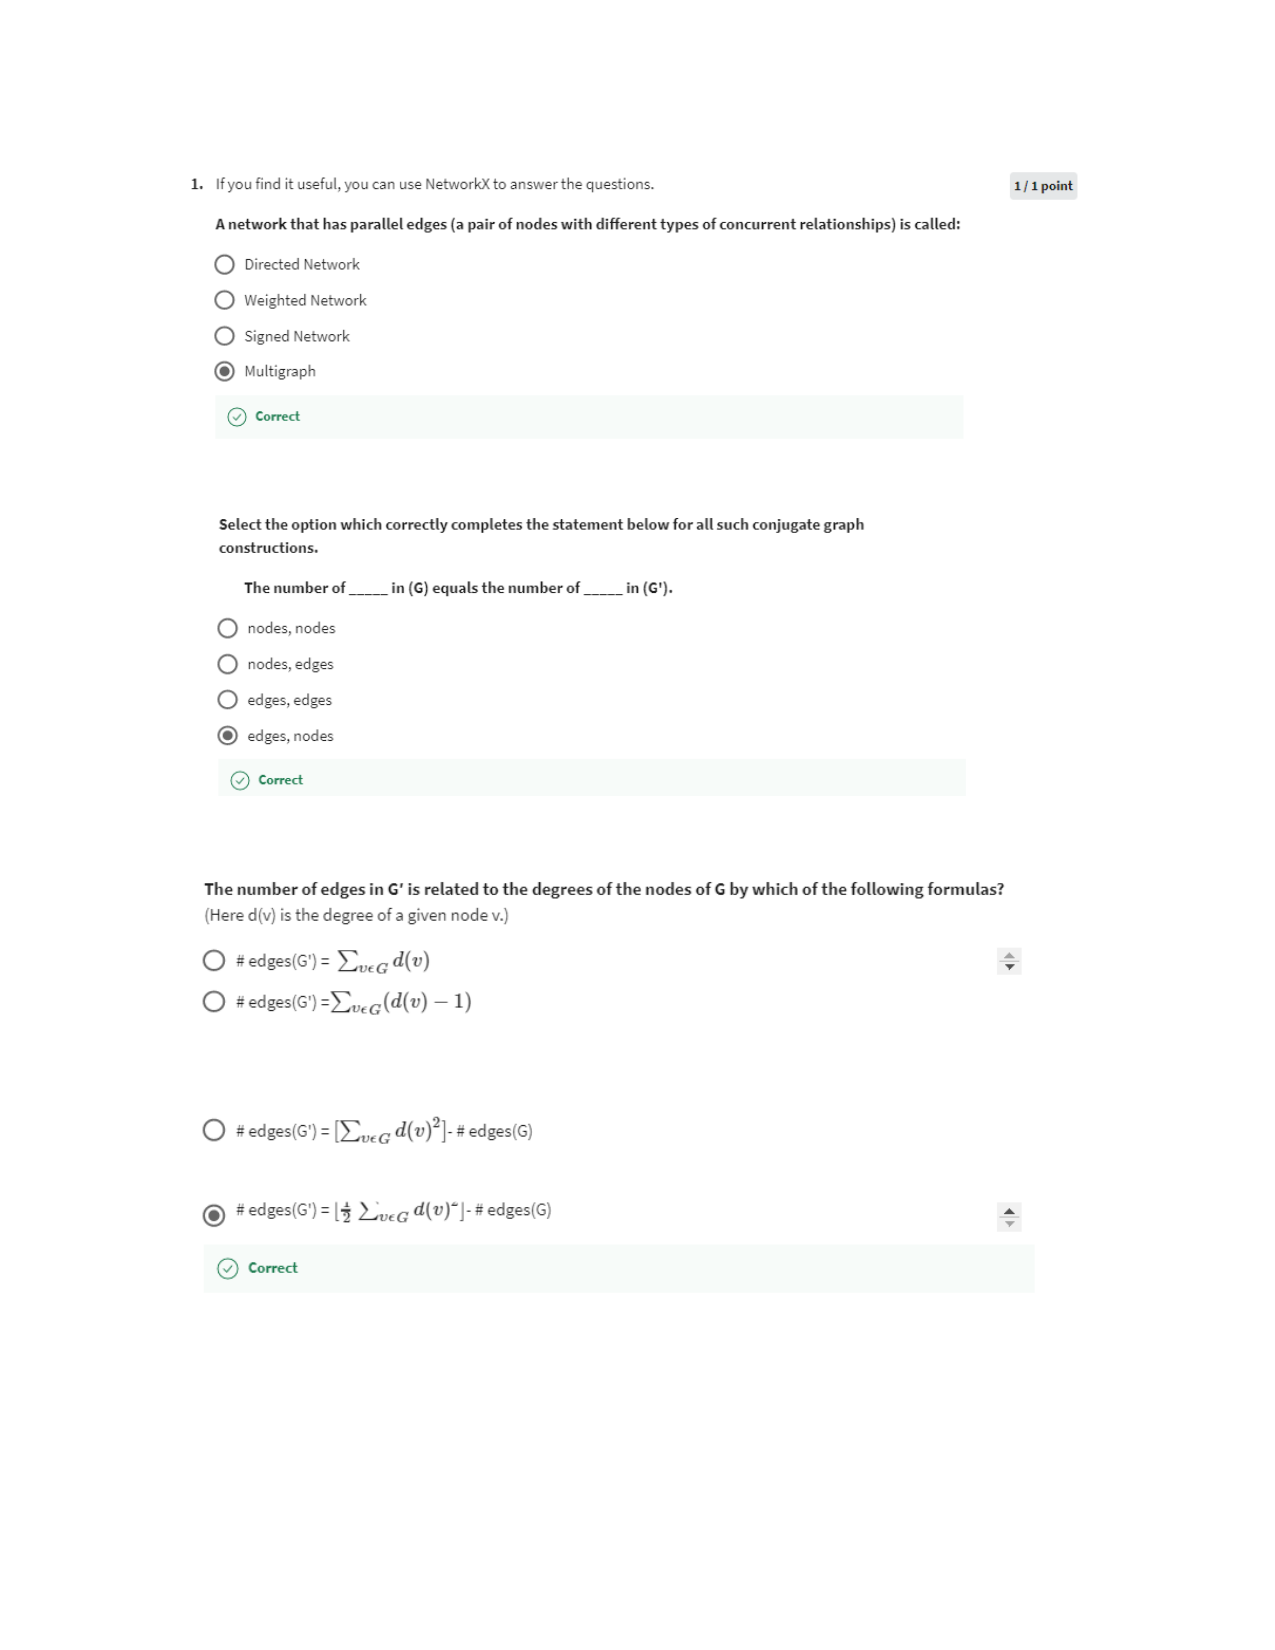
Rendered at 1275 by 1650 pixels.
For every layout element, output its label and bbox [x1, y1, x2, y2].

picture [150, 480, 1125, 796]
picture [150, 150, 1125, 462]
picture [150, 861, 1125, 1321]
